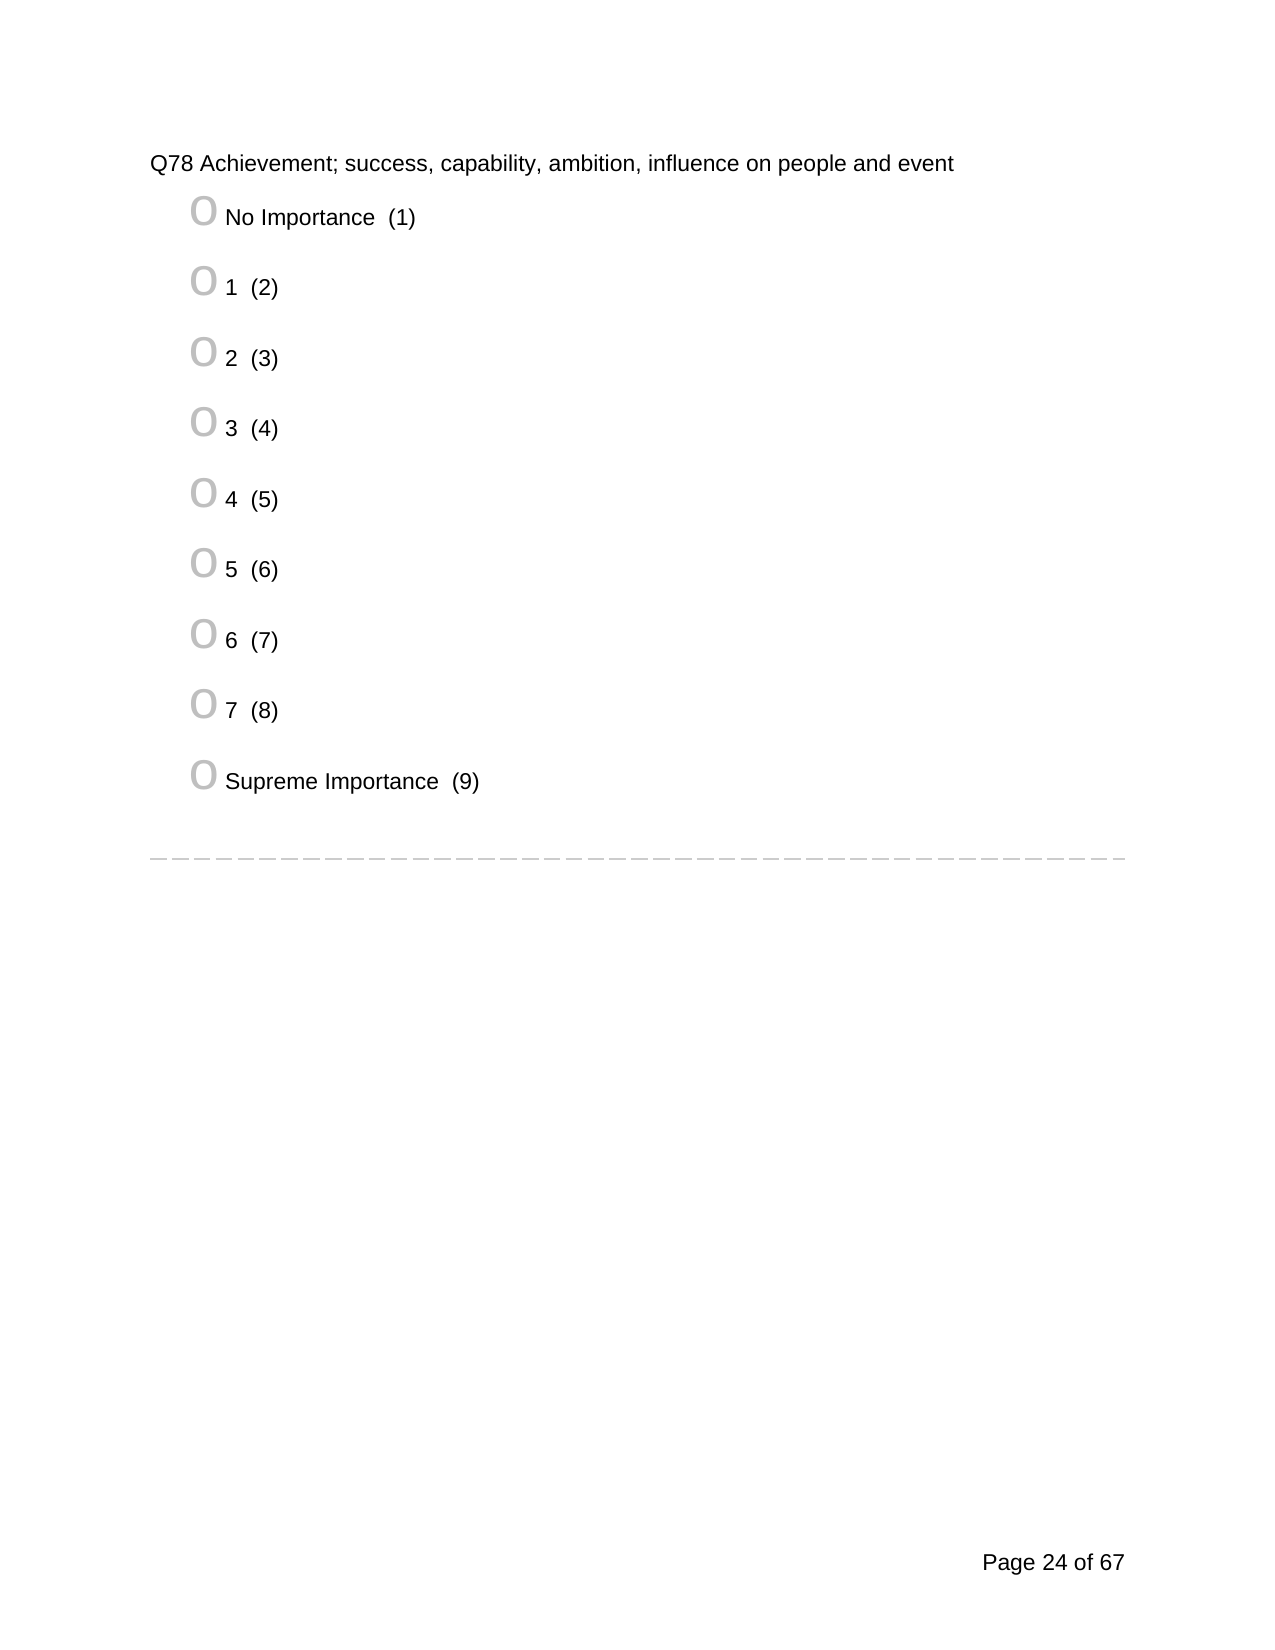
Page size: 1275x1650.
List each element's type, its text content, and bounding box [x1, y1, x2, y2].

list 5 (6) [187, 533, 1125, 594]
list 7 (8) [187, 674, 1125, 735]
list 4 (5) [187, 462, 1125, 524]
list 3 (4) [187, 392, 1125, 453]
list Supreme Importance (9) [187, 744, 1125, 806]
text Q78 Achievement; success, capability, ambition, influence on people and event [150, 150, 1125, 176]
list 6 (7) [187, 603, 1125, 665]
list 1 (2) [187, 251, 1125, 312]
list No Importance (1) [187, 180, 1125, 242]
list 2 (3) [187, 321, 1125, 383]
